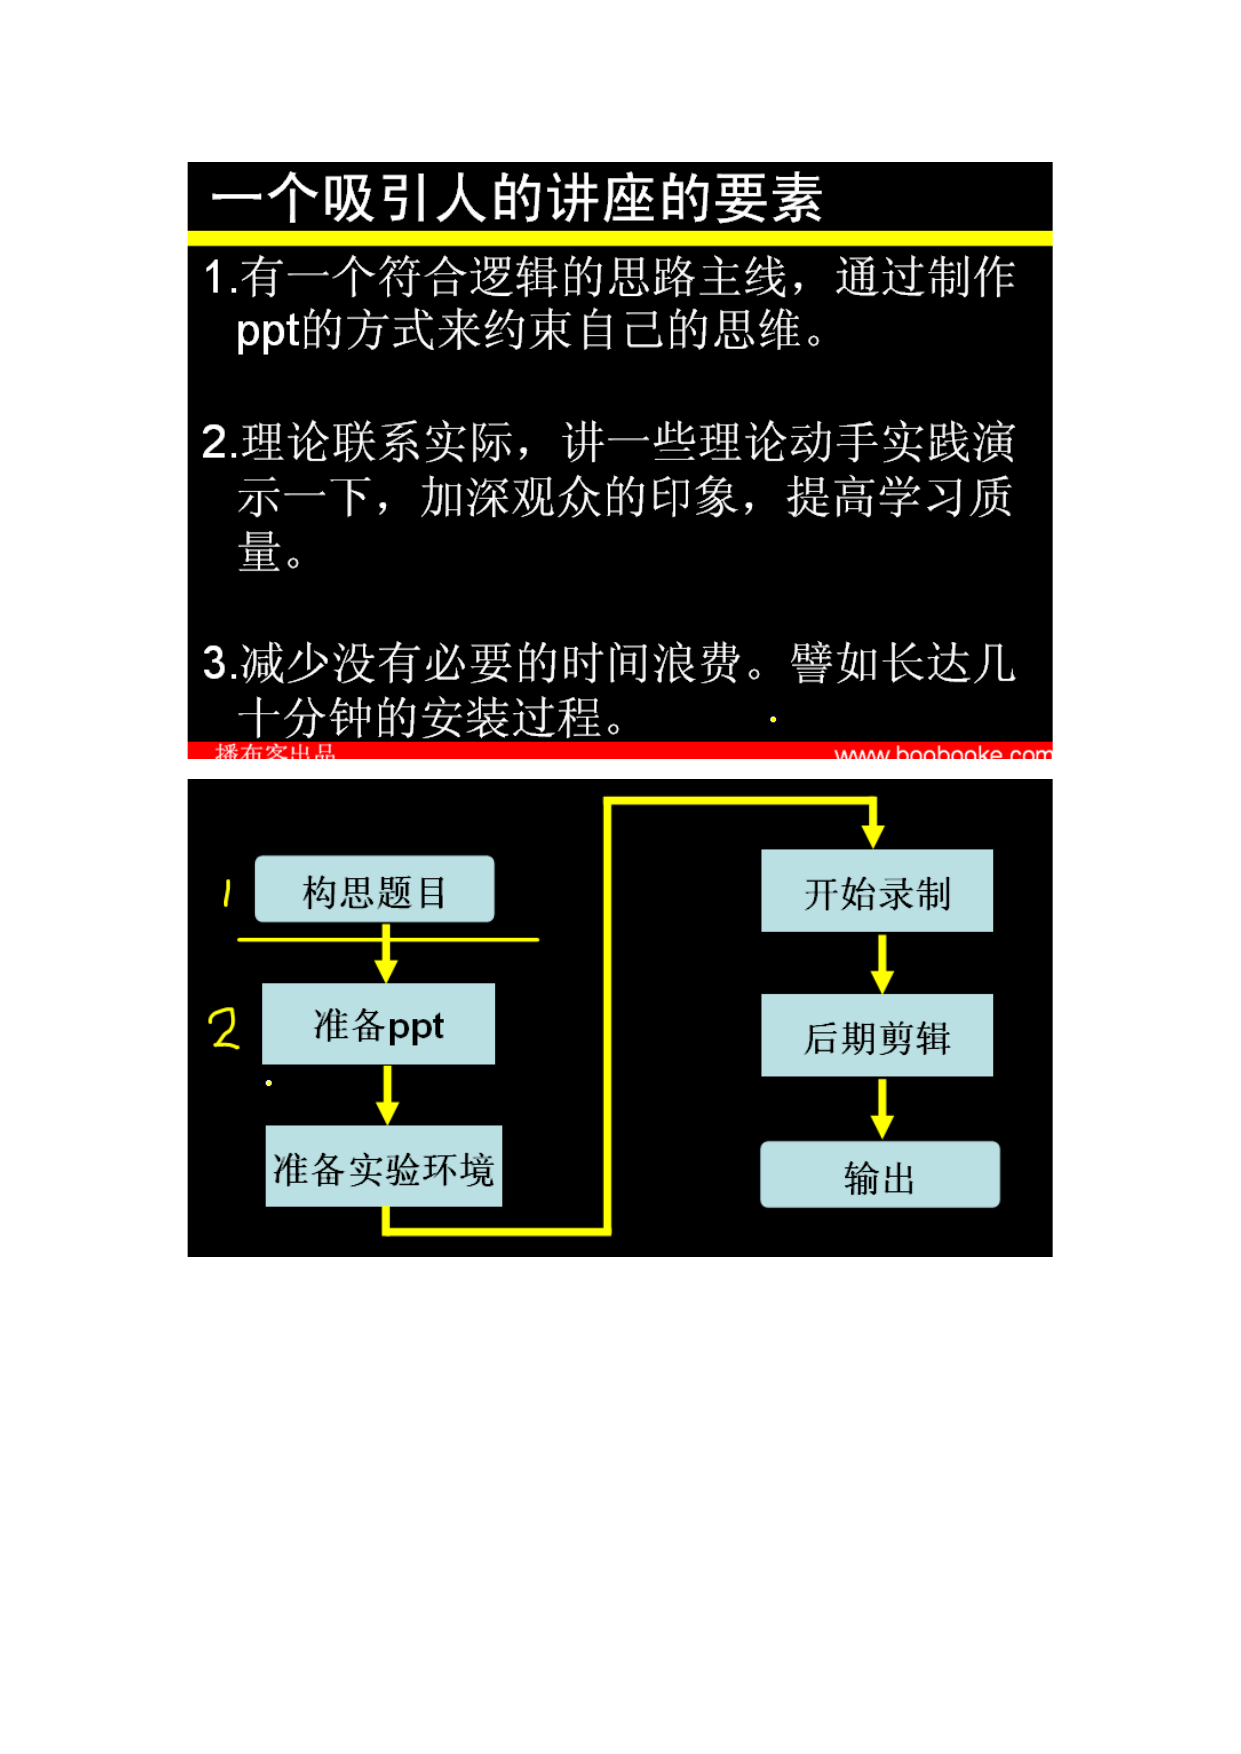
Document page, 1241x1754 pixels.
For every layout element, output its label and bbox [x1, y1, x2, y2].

picture [187, 779, 1053, 1257]
picture [187, 162, 1053, 759]
